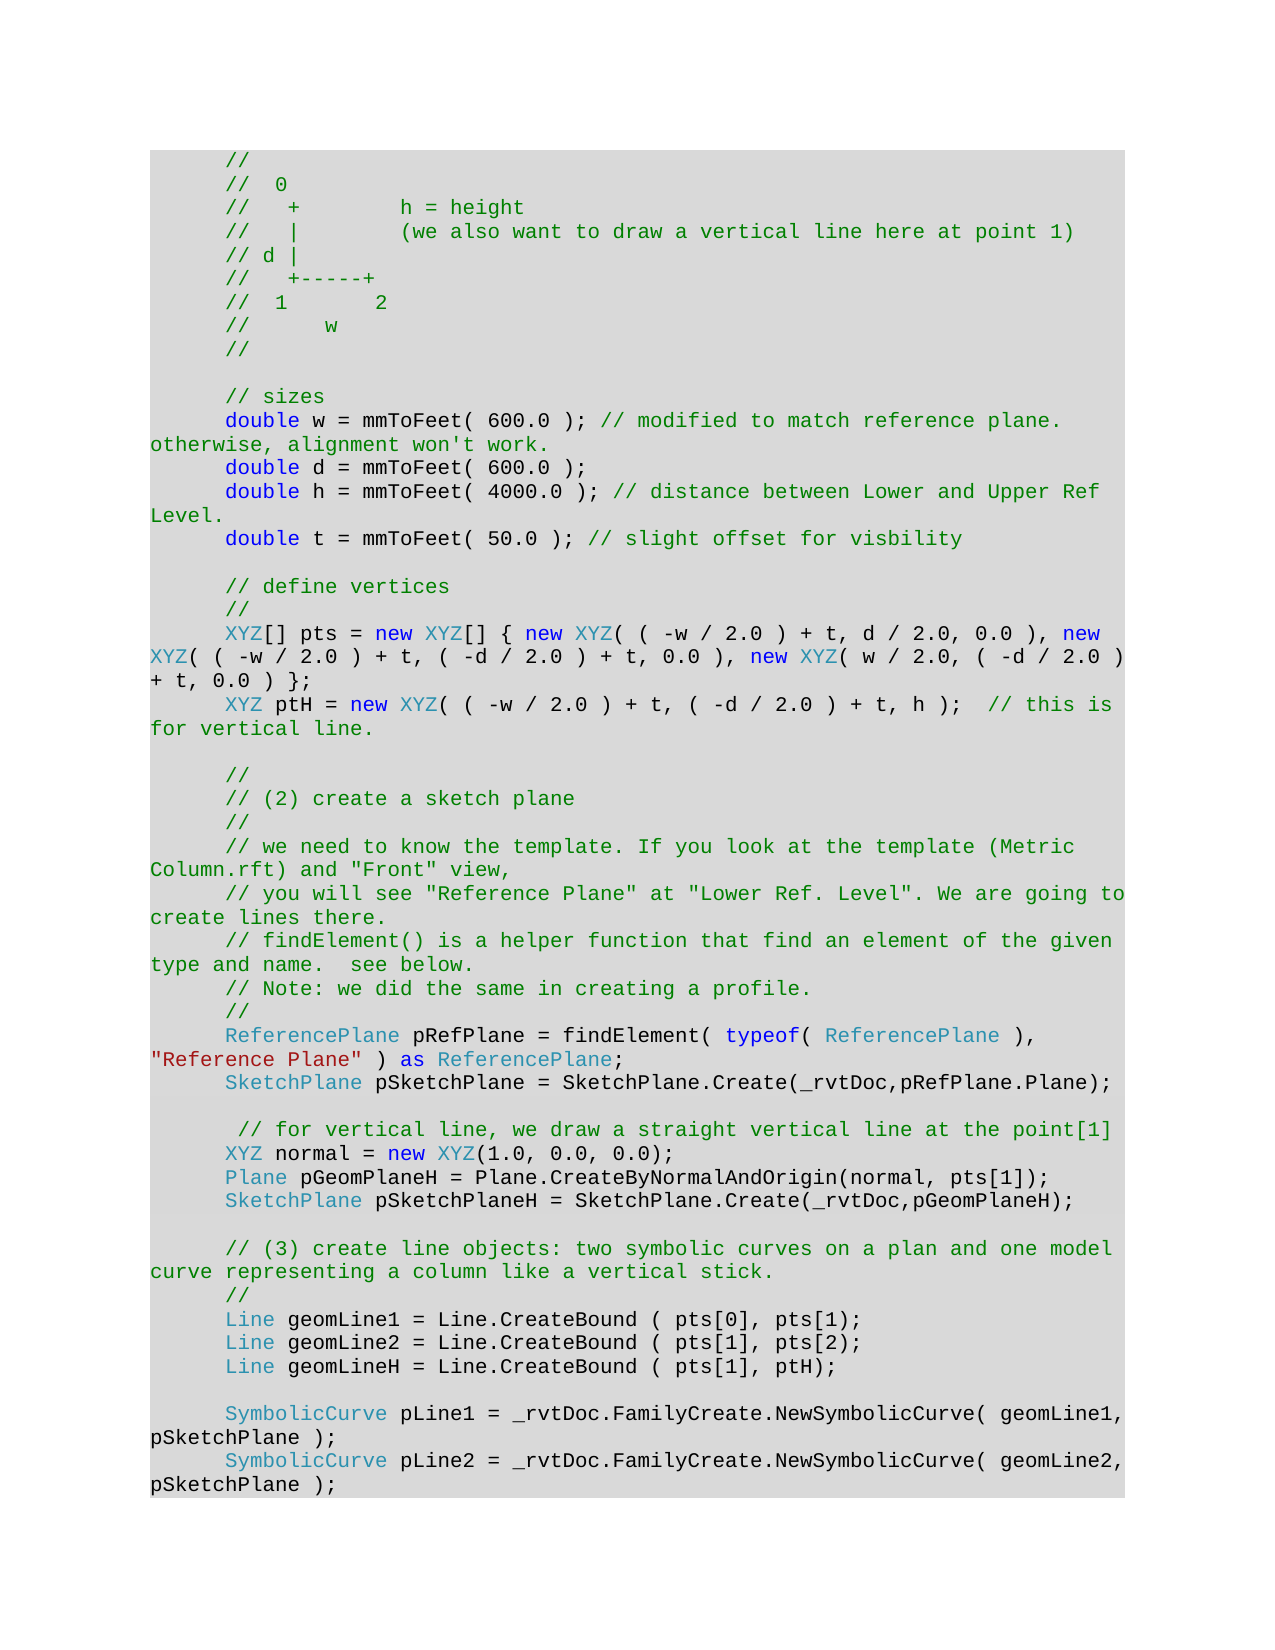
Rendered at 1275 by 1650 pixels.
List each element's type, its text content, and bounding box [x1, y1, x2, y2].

text double h = mmToFeet( 4000.0 ); // distance between Lower and Upper Ref Level. [150, 481, 1125, 528]
text // you will see "Reference Plane" at "Lower Ref. Level". We are going to create lines there. [150, 883, 1125, 930]
text // (3) create line objects: two symbolic curves on a plan and one model curve representing a column like a vertical stick. [150, 1238, 1125, 1285]
text // [150, 599, 1125, 623]
text XYZ normal = new XYZ(1.0, 0.0, 0.0); [150, 1143, 1125, 1167]
text // [150, 1001, 1125, 1025]
text // 1 2 [150, 292, 1125, 316]
text // d | [150, 244, 1125, 268]
text XYZ[] pts = new XYZ[] { new XYZ( ( -w / 2.0 ) + t, d / 2.0, 0.0 ), new XYZ( ( -w / 2.0 ) + t, ( -d / 2.0 ) + t, 0.0 ), new XYZ( w / 2.0, ( -d / 2.0 ) + t, 0.0 ) }; [150, 623, 1125, 694]
text // +-----+ [150, 268, 1125, 292]
text double t = mmToFeet( 50.0 ); // slight offset for visbility [150, 528, 1125, 552]
text // (2) create a sketch plane [150, 788, 1125, 812]
text // [150, 339, 1125, 363]
text // | (we also want to draw a vertical line here at point 1) [150, 221, 1125, 244]
text SketchPlane pSketchPlane = SketchPlane.Create(_rvtDoc,pRefPlane.Plane); [150, 1072, 1125, 1096]
text // Note: we did the same in creating a profile. [150, 978, 1125, 1001]
text // sizes [150, 386, 1125, 410]
text // [150, 812, 1125, 836]
text Line geomLine1 = Line.CreateBound ( pts[0], pts[1); [150, 1309, 1125, 1332]
text Line geomLineH = Line.CreateBound ( pts[1], ptH); [150, 1356, 1125, 1379]
text ReferencePlane pRefPlane = findElement( typeof( ReferencePlane ), "Reference Plane" ) as ReferencePlane; [150, 1025, 1125, 1072]
text SymbolicCurve pLine1 = _rvtDoc.FamilyCreate.NewSymbolicCurve( geomLine1, pSketchPlane ); [150, 1403, 1125, 1451]
text // 0 [150, 174, 1125, 197]
text // [150, 765, 1125, 788]
text Plane pGeomPlaneH = Plane.CreateByNormalAndOrigin(normal, pts[1]); [150, 1167, 1125, 1190]
text // [150, 150, 1125, 174]
text // [150, 1285, 1125, 1309]
text // w [150, 316, 1125, 339]
text // for vertical line, we draw a straight vertical line at the point[1] [150, 1119, 1125, 1143]
text SymbolicCurve pLine2 = _rvtDoc.FamilyCreate.NewSymbolicCurve( geomLine2, pSketchPlane ); [150, 1451, 1125, 1498]
text Line geomLine2 = Line.CreateBound ( pts[1], pts[2); [150, 1332, 1125, 1356]
text // define vertices [150, 576, 1125, 599]
text double w = mmToFeet( 600.0 ); // modified to match reference plane. otherwise, alignment won't work. [150, 410, 1125, 457]
text SketchPlane pSketchPlaneH = SketchPlane.Create(_rvtDoc,pGeomPlaneH); [150, 1190, 1125, 1214]
text double d = mmToFeet( 600.0 ); [150, 457, 1125, 481]
text // we need to know the template. If you look at the template (Metric Column.rft) and "Front" view, [150, 836, 1125, 883]
text XYZ ptH = new XYZ( ( -w / 2.0 ) + t, ( -d / 2.0 ) + t, h ); // this is for vertical line. [150, 694, 1125, 741]
text // findElement() is a helper function that find an element of the given type and name. see below. [150, 930, 1125, 978]
text // + h = height [150, 197, 1125, 221]
